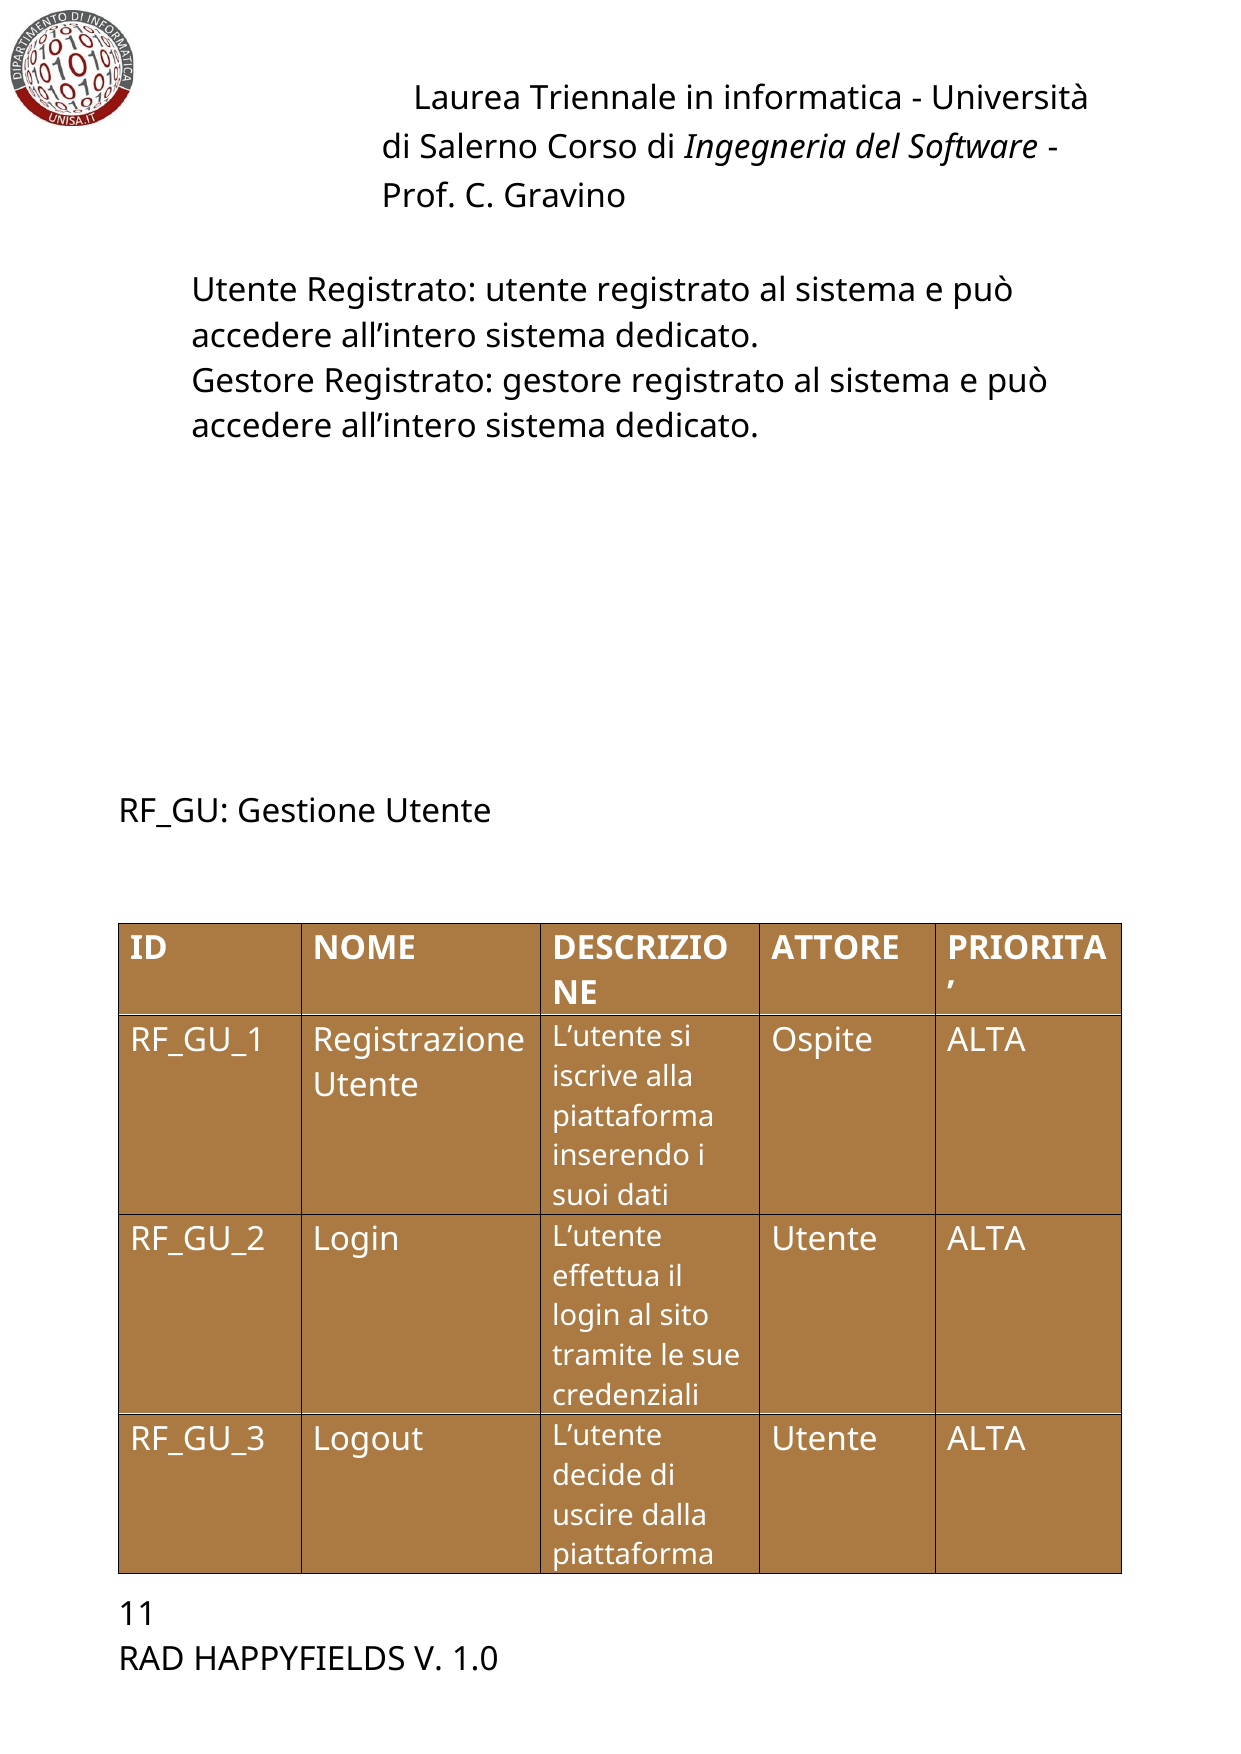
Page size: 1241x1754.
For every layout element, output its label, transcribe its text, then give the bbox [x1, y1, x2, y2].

text RF_GU: Gestione Utente [118, 786, 1122, 832]
table_cell ALTA [936, 1415, 1121, 1573]
table_cell RF_GU_3 [119, 1415, 301, 1573]
table_header PRIORITA’ [936, 924, 1121, 1014]
table_cell L’utente si iscrive alla piattaforma inserendo i suoi dati [541, 1016, 759, 1214]
table_cell L’utente effettua il login al sito tramite le sue credenziali [541, 1215, 759, 1413]
table_cell L’utente decide di uscire dalla piattaforma [541, 1415, 759, 1573]
table_cell Ospite [760, 1016, 935, 1214]
table_cell Utente [760, 1415, 935, 1573]
table_header DESCRIZIONE [541, 924, 759, 1014]
table_cell Utente [760, 1215, 935, 1413]
text Utente Registrato: utente registrato al sistema e può accedere all’intero sistema dedicato. [191, 266, 1122, 357]
picture [10, 10, 134, 126]
table_cell RF_GU_2 [119, 1215, 301, 1413]
table_header ID [119, 924, 301, 1014]
table_cell Logout [302, 1415, 540, 1573]
table_cell RF_GU_1 [119, 1016, 301, 1214]
table_cell ALTA [936, 1016, 1121, 1214]
table_header NOME [302, 924, 540, 1014]
text Gestore Registrato: gestore registrato al sistema e può accedere all’intero sistema dedicato. [191, 357, 1122, 448]
table_header ATTORE [760, 924, 935, 1014]
table_cell ALTA [936, 1215, 1121, 1413]
table_cell Registrazione Utente [302, 1016, 540, 1214]
table_cell Login [302, 1215, 540, 1413]
